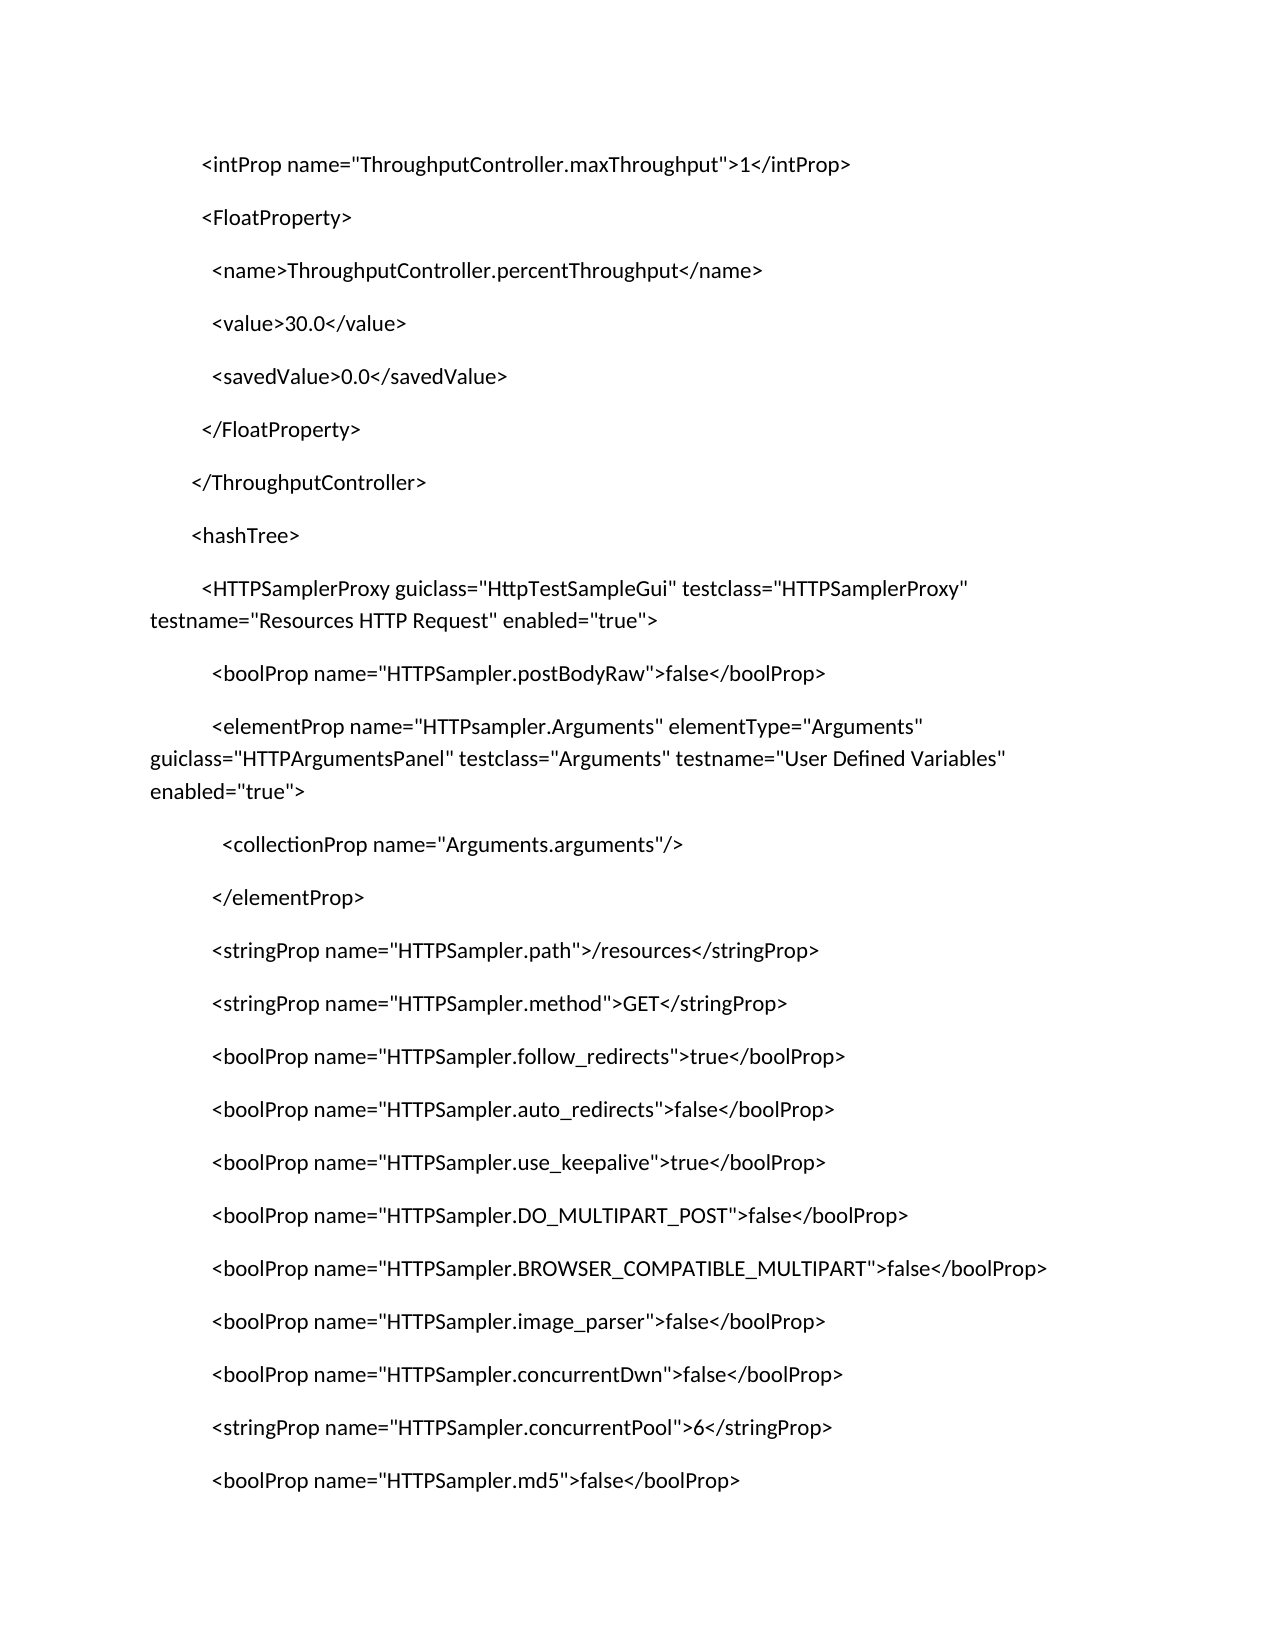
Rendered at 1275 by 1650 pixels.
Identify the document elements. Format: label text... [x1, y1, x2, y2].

text </ThroughputController> [150, 468, 1125, 496]
text <collectionProp name="Arguments.arguments"/> [150, 830, 1125, 858]
text </elementProp> [150, 883, 1125, 911]
text <boolProp name="HTTPSampler.md5">false</boolProp> [150, 1466, 1125, 1494]
text <HTTPSamplerProxy guiclass="HttpTestSampleGui" testclass="HTTPSamplerProxy" testname="Resources HTTP Request" enabled="true"> [150, 574, 1125, 634]
text <boolProp name="HTTPSampler.image_parser">false</boolProp> [150, 1307, 1125, 1335]
text <stringProp name="HTTPSampler.method">GET</stringProp> [150, 989, 1125, 1017]
text <boolProp name="HTTPSampler.follow_redirects">true</boolProp> [150, 1042, 1125, 1070]
text <boolProp name="HTTPSampler.use_keepalive">true</boolProp> [150, 1148, 1125, 1176]
text <stringProp name="HTTPSampler.concurrentPool">6</stringProp> [150, 1413, 1125, 1441]
text <stringProp name="HTTPSampler.path">/resources</stringProp> [150, 936, 1125, 964]
text <boolProp name="HTTPSampler.auto_redirects">false</boolProp> [150, 1095, 1125, 1123]
text </FloatProperty> [150, 415, 1125, 443]
text <boolProp name="HTTPSampler.DO_MULTIPART_POST">false</boolProp> [150, 1201, 1125, 1229]
text <name>ThroughputController.percentThroughput</name> [150, 256, 1125, 284]
text <intProp name="ThroughputController.maxThroughput">1</intProp> [150, 150, 1125, 178]
text <savedValue>0.0</savedValue> [150, 362, 1125, 390]
text <value>30.0</value> [150, 309, 1125, 337]
text <boolProp name="HTTPSampler.BROWSER_COMPATIBLE_MULTIPART">false</boolProp> [150, 1254, 1125, 1282]
text <FloatProperty> [150, 203, 1125, 231]
text <hashTree> [150, 521, 1125, 549]
text <boolProp name="HTTPSampler.concurrentDwn">false</boolProp> [150, 1360, 1125, 1388]
text <elementProp name="HTTPsampler.Arguments" elementType="Arguments" guiclass="HTTPArgumentsPanel" testclass="Arguments" testname="User Defined Variables" enabled="true"> [150, 712, 1125, 805]
text <boolProp name="HTTPSampler.postBodyRaw">false</boolProp> [150, 659, 1125, 687]
